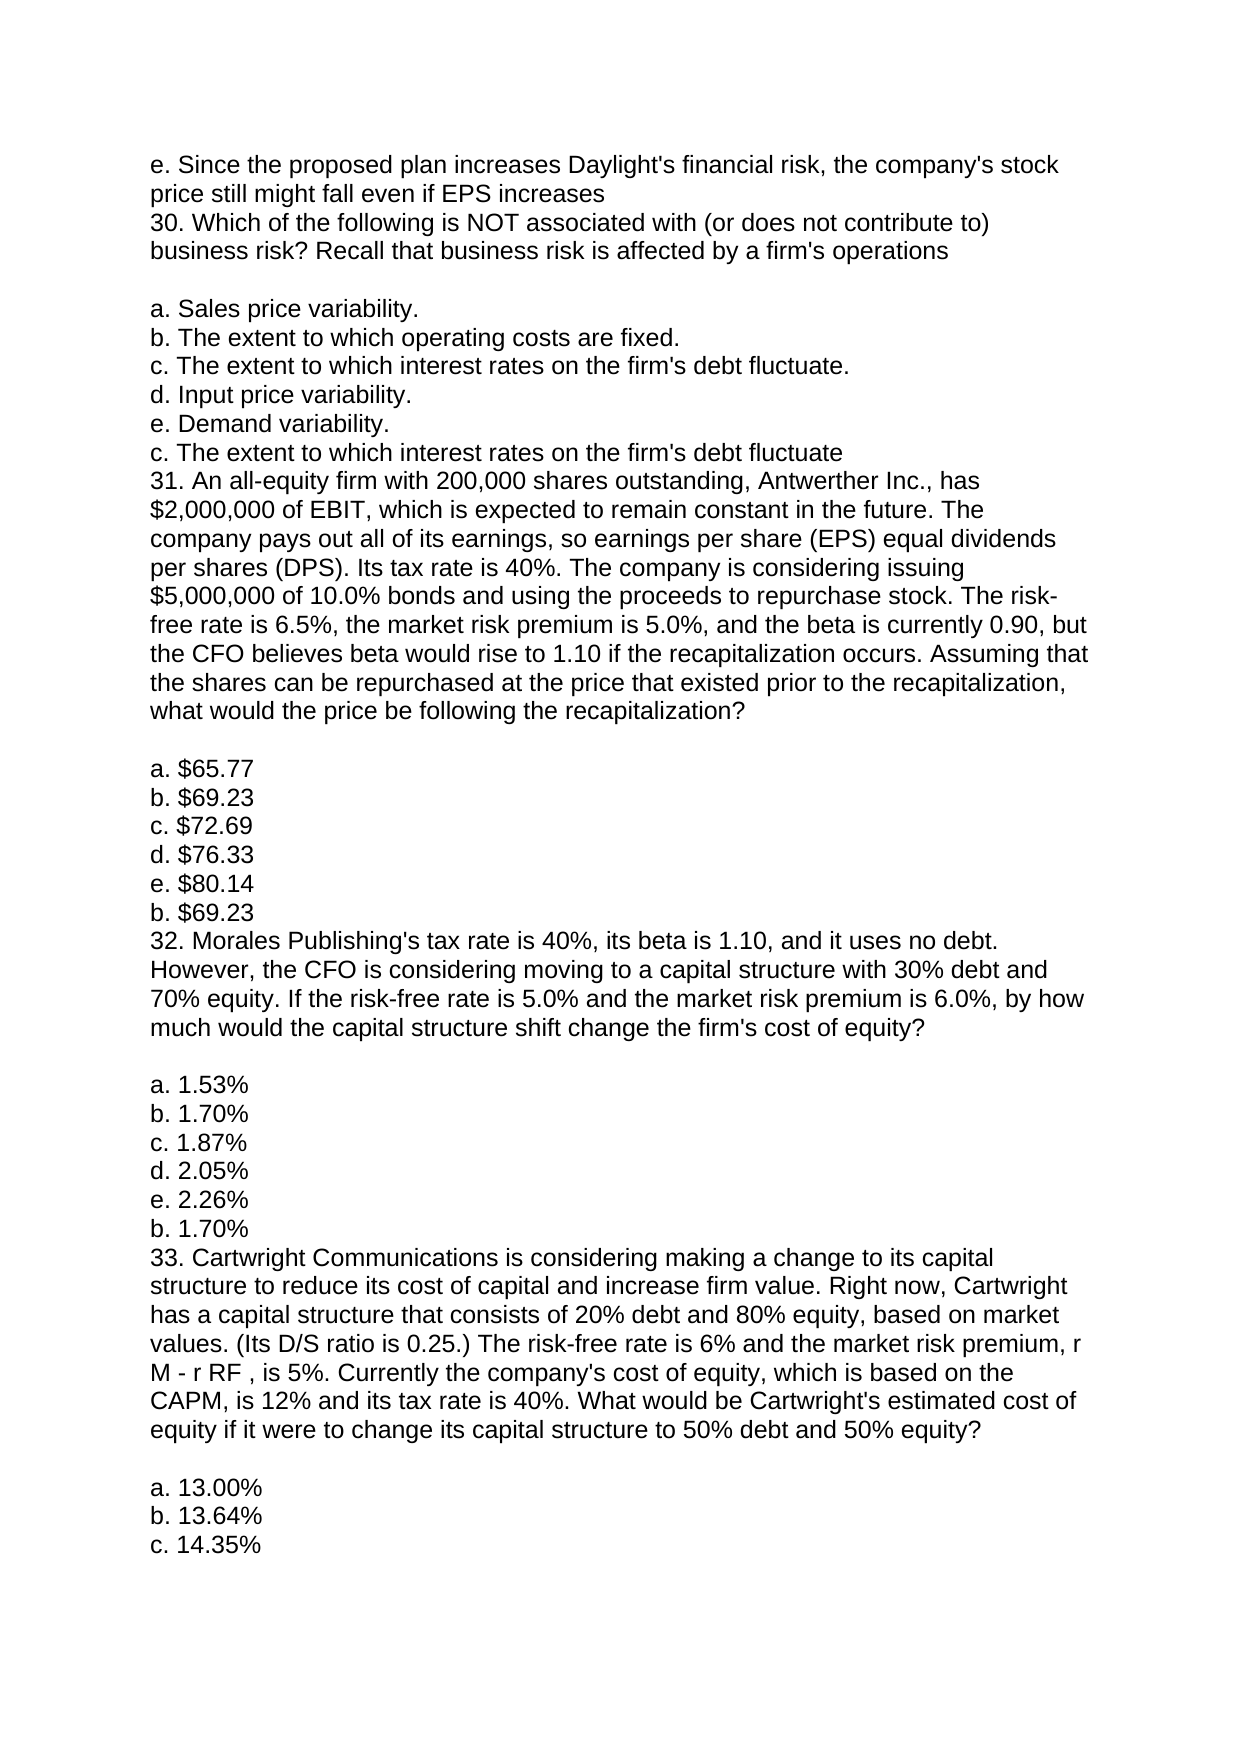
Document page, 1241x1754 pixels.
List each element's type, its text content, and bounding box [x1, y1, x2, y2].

text b. 1.70% [150, 1214, 1090, 1242]
text 30. Which of the following is NOT associated with (or does not contribute to) business risk? Recall that business risk is affected by a firm's operations a. Sales price variability. b. The extent to which operating costs are fixed. c. The extent to which interest rates on the firm's debt fluctuate. d. Input price variability. e. Demand variability. [150, 207, 1090, 437]
text b. $69.23 [150, 897, 1090, 926]
text 32. Morales Publishing's tax rate is 40%, its beta is 1.10, and it uses no debt. However, the CFO is considering moving to a capital structure with 30% debt and 70% equity. If the risk-free rate is 5.0% and the market risk premium is 6.0%, by how much would the capital structure shift change the firm's cost of equity? a. 1.53% b. 1.70% c. 1.87% d. 2.05% e. 2.26% [150, 926, 1090, 1214]
text c. The extent to which interest rates on the firm's debt fluctuate [150, 437, 1090, 466]
text e. Since the proposed plan increases Daylight's financial risk, the company's stock price still might fall even if EPS increases [150, 150, 1090, 207]
text 31. An all-equity firm with 200,000 shares outstanding, Antwerther Inc., has $2,000,000 of EBIT, which is expected to remain constant in the future. The company pays out all of its earnings, so earnings per share (EPS) equal dividends per shares (DPS). Its tax rate is 40%. The company is considering issuing $5,000,000 of 10.0% bonds and using the proceeds to repurchase stock. The risk-free rate is 6.5%, the market risk premium is 5.0%, and the beta is currently 0.90, but the CFO believes beta would rise to 1.10 if the recapitalization occurs. Assuming that the shares can be repurchased at the price that existed prior to the recapitalization, what would the price be following the recapitalization? a. $65.77 b. $69.23 c. $72.69 d. $76.33 e. $80.14 [150, 466, 1090, 897]
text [150, 1242, 1090, 1559]
